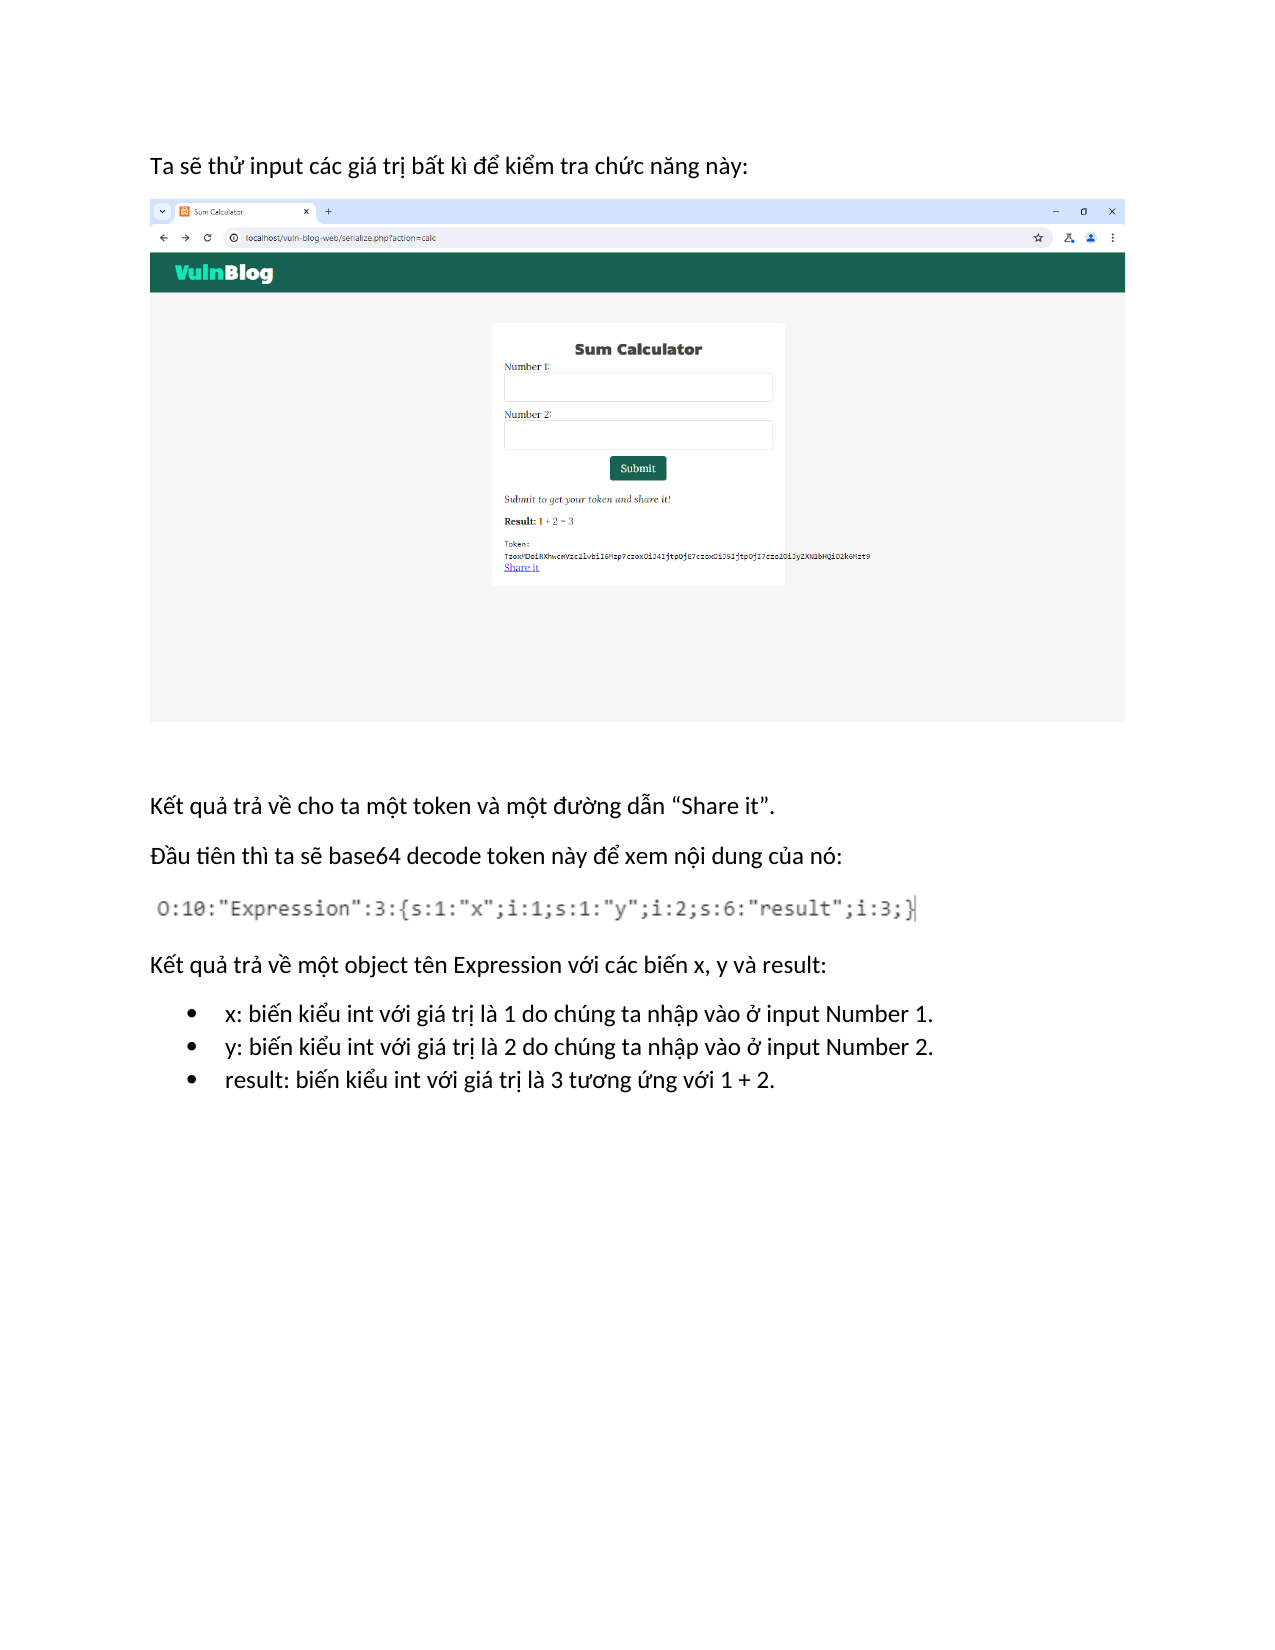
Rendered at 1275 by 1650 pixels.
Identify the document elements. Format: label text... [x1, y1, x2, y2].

text Kết quả trả về cho ta một token và một đường dẫn “Share it”. [150, 790, 1125, 821]
list y: biến kiểu int với giá trị là 2 do chúng ta nhập vào ở input Number 2. [187, 1031, 1125, 1062]
text Kết quả trả về một object tên Expression với các biến x, y và result: [150, 949, 1125, 979]
list x: biến kiểu int với giá trị là 1 do chúng ta nhập vào ở input Number 1. [187, 998, 1125, 1029]
picture [150, 199, 1125, 722]
text Đầu tiên thì ta sẽ base64 decode token này để xem nội dung của nó: [150, 840, 1125, 870]
list result: biến kiểu int với giá trị là 3 tương ứng với 1 + 2. [187, 1064, 1125, 1095]
text Ta sẽ thử input các giá trị bất kì để kiểm tra chức năng này: [150, 150, 1125, 181]
picture [150, 889, 938, 930]
